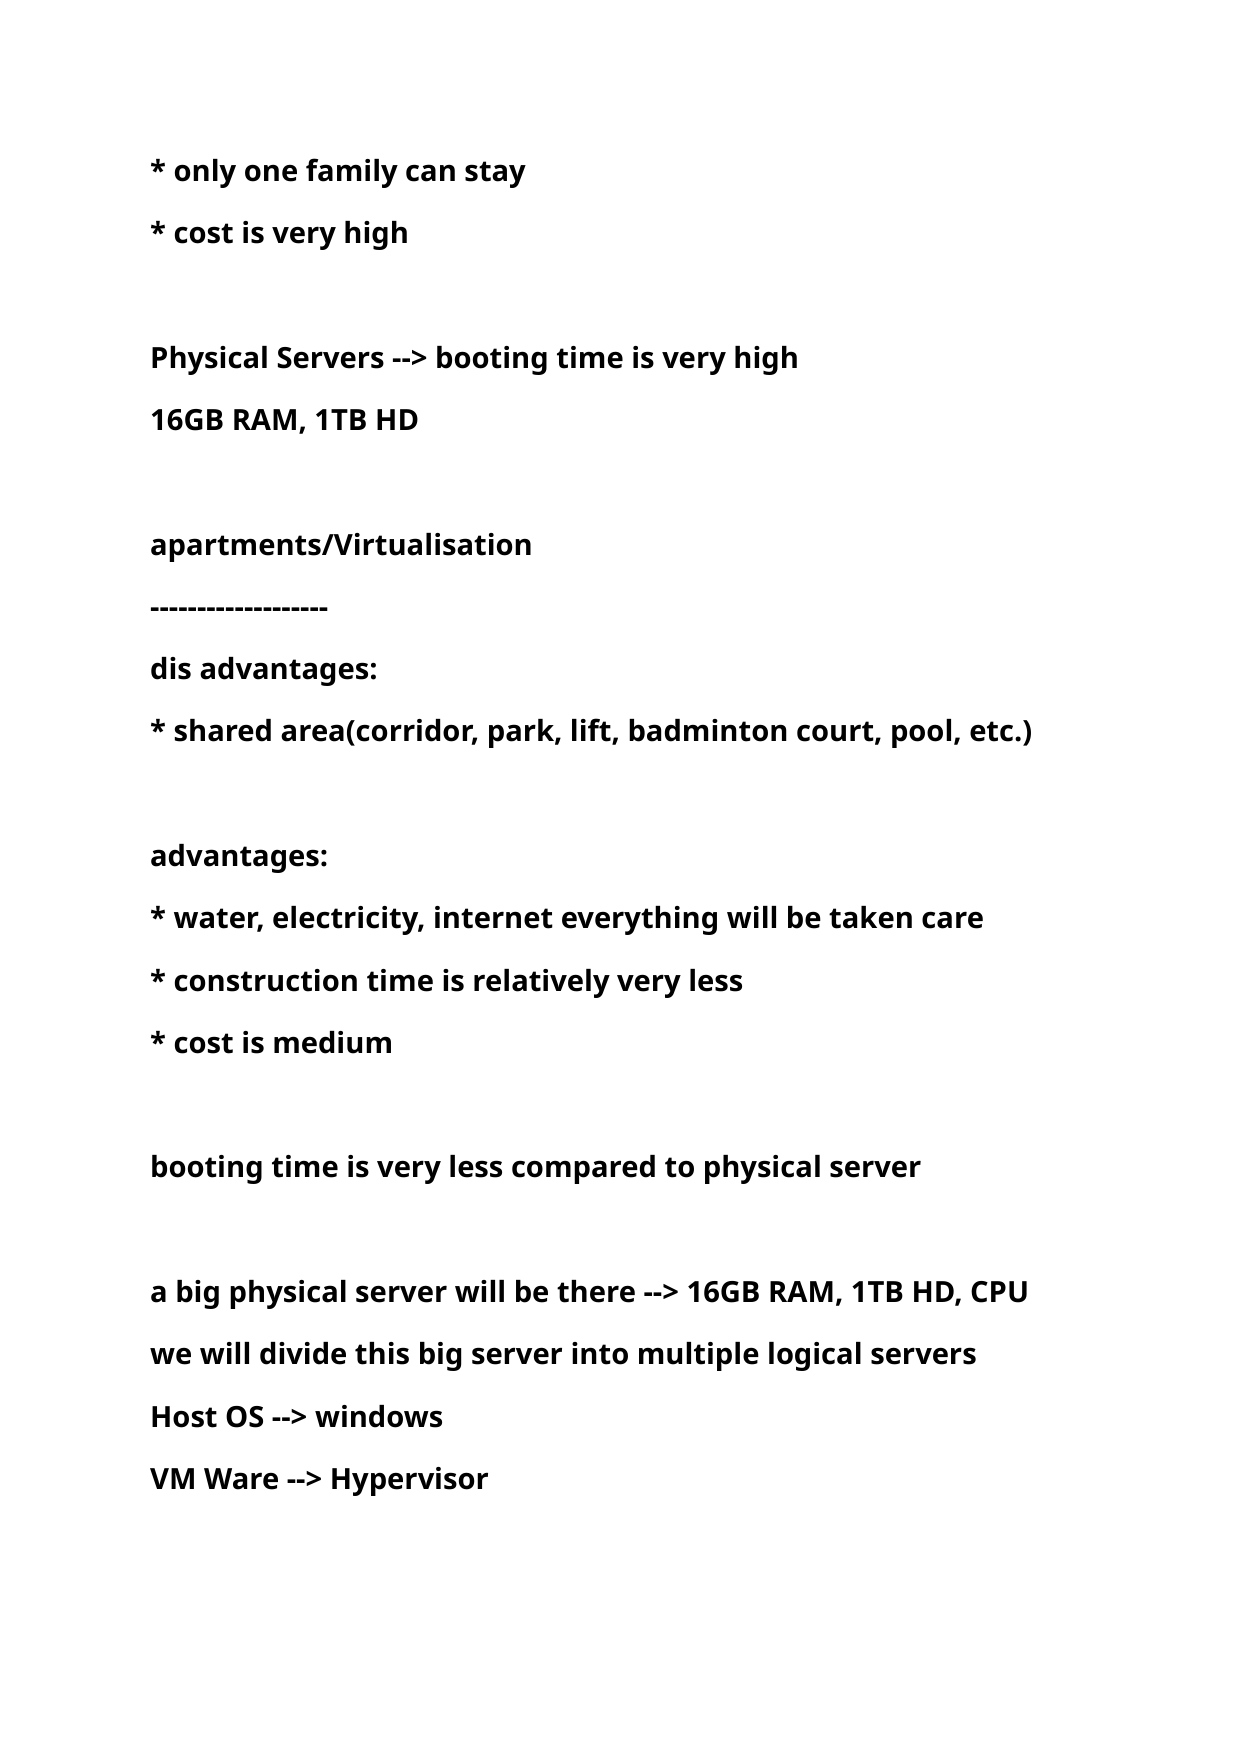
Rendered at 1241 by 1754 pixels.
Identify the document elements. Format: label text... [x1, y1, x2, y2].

text dis advantages: [150, 648, 1090, 688]
text booting time is very less compared to physical server [150, 1147, 1090, 1186]
text Physical Servers --> booting time is very high [150, 337, 1090, 377]
text * only one family can stay [150, 150, 1090, 190]
text we will divide this big server into multiple logical servers [150, 1333, 1090, 1373]
text a big physical server will be there --> 16GB RAM, 1TB HD, CPU [150, 1271, 1090, 1311]
text ------------------- [150, 586, 1090, 626]
text * construction time is relatively very less [150, 960, 1090, 999]
text * cost is medium [150, 1022, 1090, 1062]
text VM Ware --> Hypervisor [150, 1458, 1090, 1498]
text 16GB RAM, 1TB HD [150, 399, 1090, 439]
text * water, electricity, internet everything will be taken care [150, 897, 1090, 937]
text apartments/Virtualisation [150, 524, 1090, 563]
text * shared area(corridor, park, lift, badminton court, pool, etc.) [150, 711, 1090, 750]
text advantages: [150, 835, 1090, 875]
text Host OS --> windows [150, 1396, 1090, 1436]
text * cost is very high [150, 212, 1090, 252]
